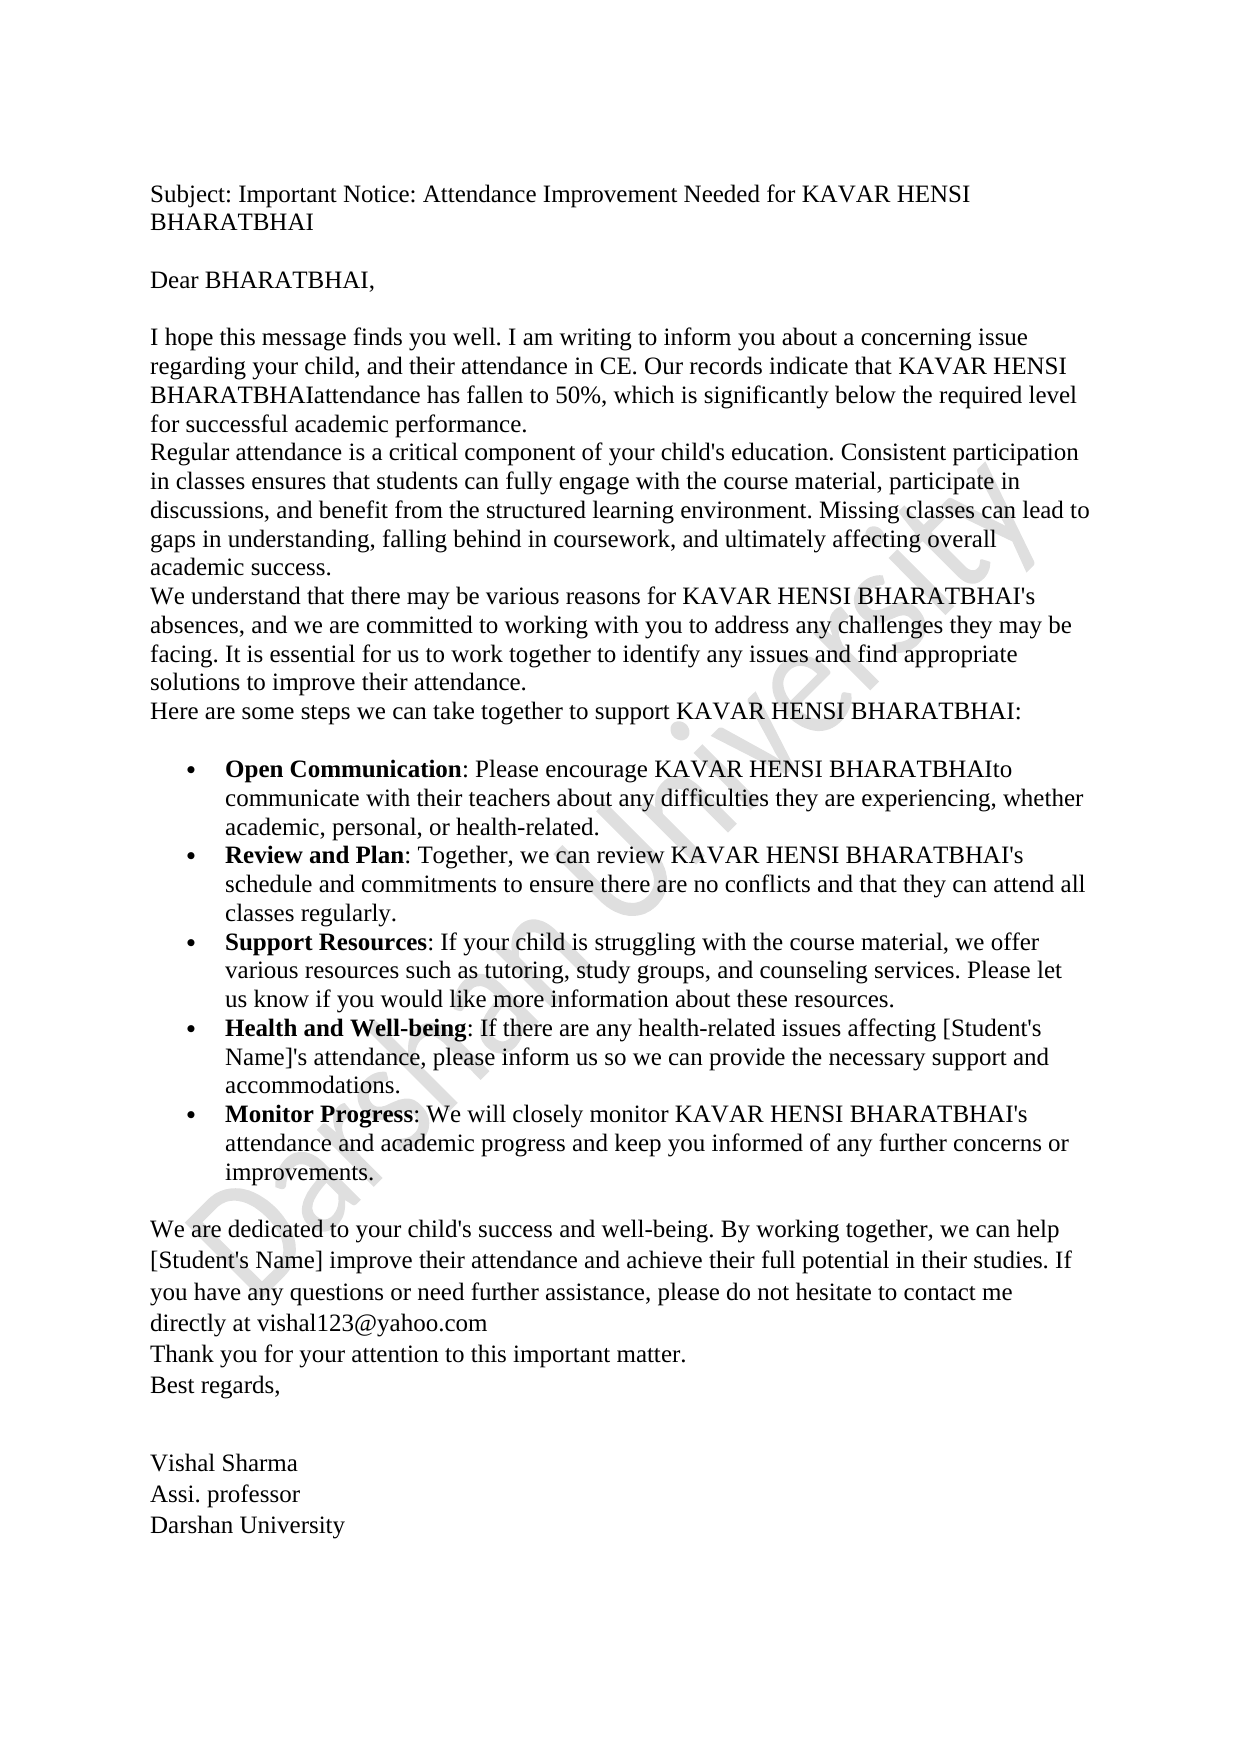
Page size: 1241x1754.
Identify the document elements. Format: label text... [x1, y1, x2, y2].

list Support Resources: If your child is struggling with the course material, we offer various resources such as tutoring, study groups, and counseling services. Please let us know if you would like more information about these resources. [187, 927, 1090, 1013]
text Subject: Important Notice: Attendance Improvement Needed for KAVAR HENSI BHARATBHAI [150, 179, 1090, 236]
text Vishal Sharma Assi. professor Darshan University [150, 1417, 1090, 1539]
list Monitor Progress: We will closely monitor KAVAR HENSI BHARATBHAI's attendance and academic progress and keep you informed of any further concerns or improvements. [187, 1099, 1090, 1185]
list Open Communication: Please encourage KAVAR HENSI BHARATBHAIto communicate with their teachers about any difficulties they are experiencing, whether academic, personal, or health-related. [187, 754, 1090, 840]
text Dear BHARATBHAI, [150, 236, 1090, 294]
text I hope this message finds you well. I am writing to inform you about a concerning issue regarding your child, and their attendance in CE. Our records indicate that KAVAR HENSI BHARATBHAIattendance has fallen to 50%, which is significantly below the required level for successful academic performance. Regular attendance is a critical component of your child's education. Consistent participation in classes ensures that students can fully engage with the course material, participate in discussions, and benefit from the structured learning environment. Missing classes can lead to gaps in understanding, falling behind in coursework, and ultimately affecting overall academic success. We understand that there may be various reasons for KAVAR HENSI BHARATBHAI's absences, and we are committed to working with you to address any challenges they may be facing. It is essential for us to work together to identify any issues and find appropriate solutions to improve their attendance. Here are some steps we can take together to support KAVAR HENSI BHARATBHAI: [150, 294, 1090, 725]
text We are dedicated to your child's success and well-being. By working together, we can help [Student's Name] improve their attendance and achieve their full potential in their studies. If you have any questions or need further assistance, please do not hesitate to contact me directly at vishal123@yahoo.com Thank you for your attention to this important matter. Best regards, [150, 1214, 1090, 1398]
list Review and Plan: Together, we can review KAVAR HENSI BHARATBHAI's schedule and commitments to ensure there are no conflicts and that they can attend all classes regularly. [187, 840, 1090, 927]
list Health and Well-being: If there are any health-related issues affecting [Student's Name]'s attendance, please inform us so we can provide the necessary support and accommodations. [187, 1013, 1090, 1099]
